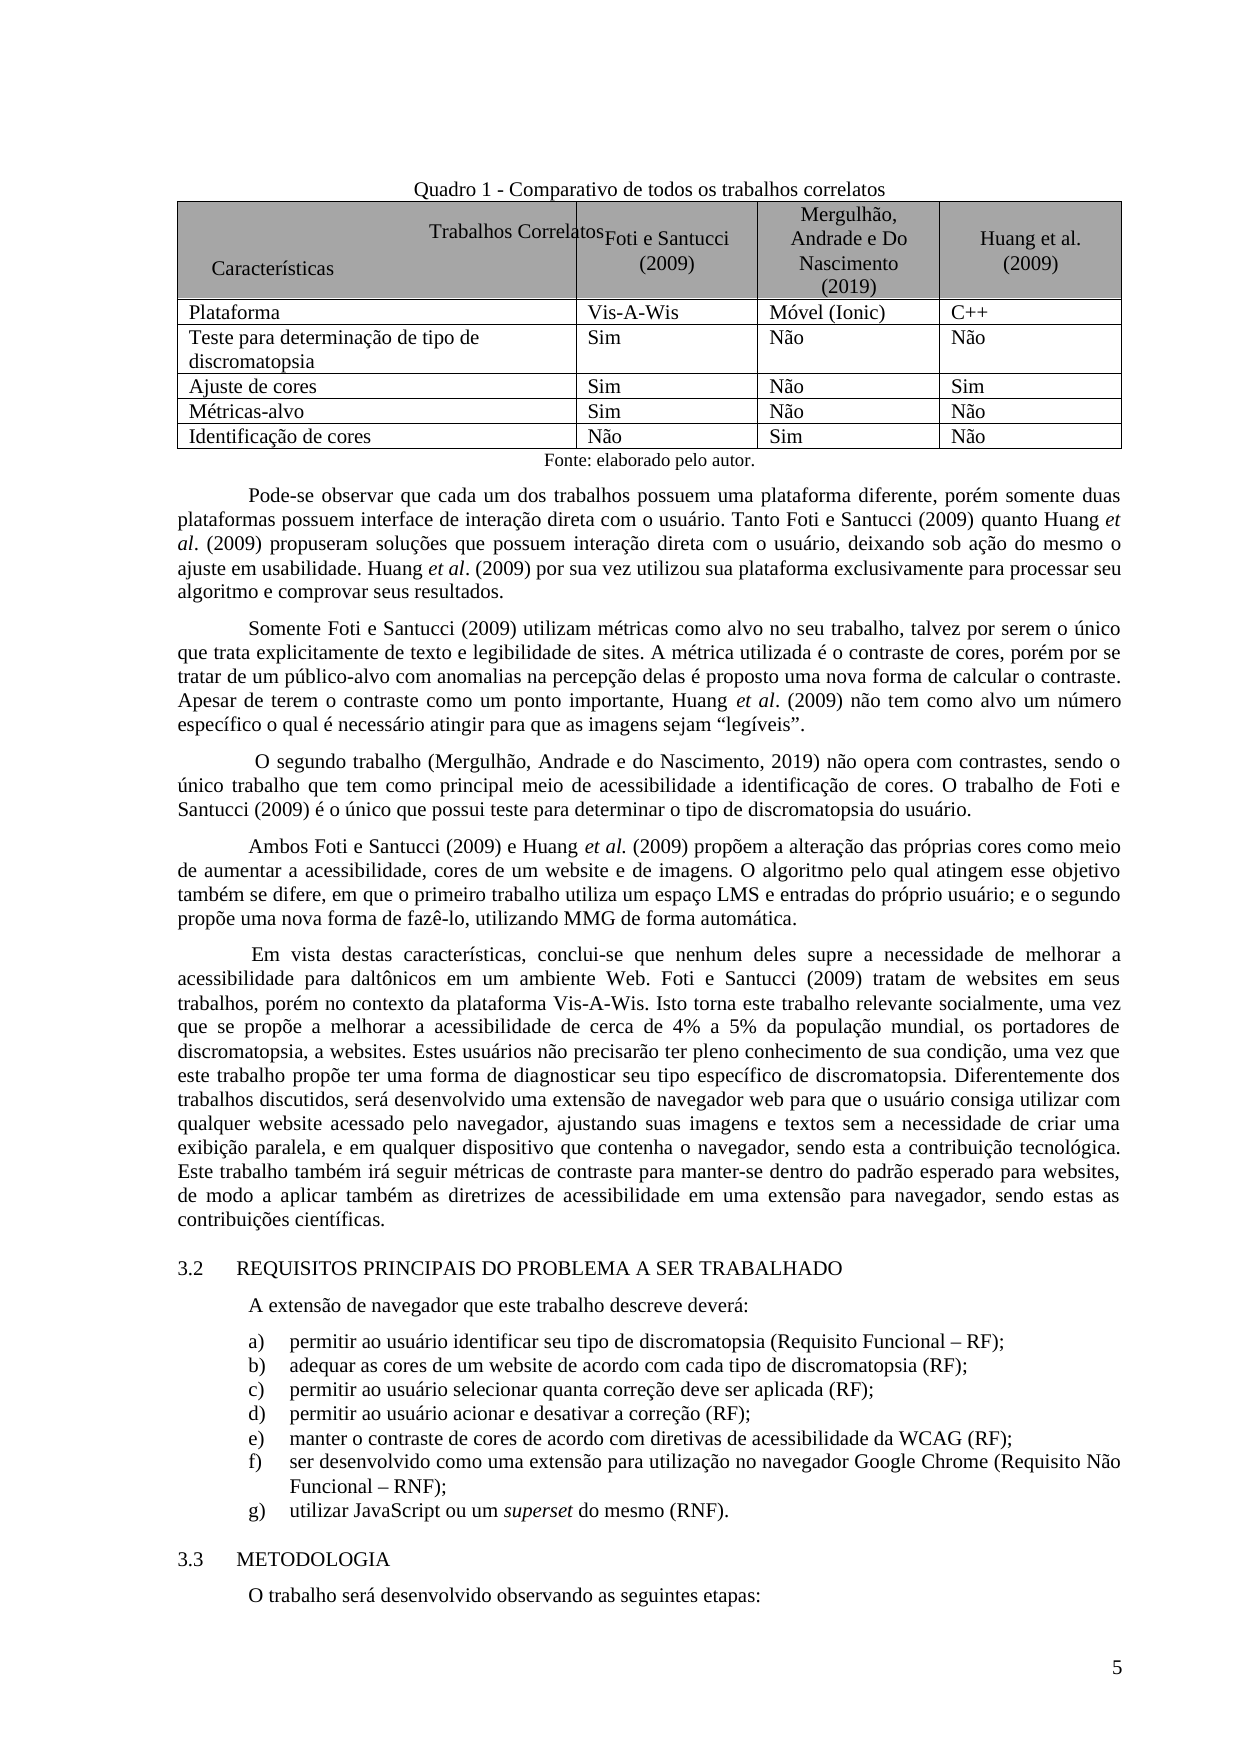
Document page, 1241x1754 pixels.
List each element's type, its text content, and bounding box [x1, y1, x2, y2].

text Somente Foti e Santucci (2009) utilizam métricas como alvo no seu trabalho, talvez por serem o único que trata explicitamente de texto e legibilidade de sites. A métrica utilizada é o contraste de cores, porém por se tratar de um público-alvo com anomalias na percepção delas é proposto uma nova forma de calcular o contraste. Apesar de terem o contraste como um ponto importante, Huang et al. (2009) não tem como alvo um número específico o qual é necessário atingir para que as imagens sejam “legíveis”. [177, 616, 1122, 736]
table_header [178, 202, 576, 298]
text O segundo trabalho (Mergulhão, Andrade e do Nascimento, 2019) não opera com contrastes, sendo o único trabalho que tem como principal meio de acessibilidade a identificação de cores. O trabalho de Foti e Santucci (2009) é o único que possui teste para determinar o tipo de discromatopsia do usuário. [177, 749, 1122, 821]
table_header Foti e Santucci (2009) [577, 202, 757, 298]
table_cell Identificação de cores [178, 424, 576, 448]
table_cell Não [940, 424, 1121, 448]
text Fonte: elaborado pelo autor. [177, 449, 1122, 471]
text Quadro 1 - Comparativo de todos os trabalhos correlatos [177, 177, 1122, 201]
table_cell Ajuste de cores [178, 374, 576, 398]
table_cell Não [758, 374, 939, 398]
table_cell Sim [940, 374, 1121, 398]
text manter o contraste de cores de acordo com diretivas de acessibilidade da WCAG (RF); [248, 1425, 1122, 1449]
text Pode-se observar que cada um dos trabalhos possuem uma plataforma diferente, porém somente duas plataformas possuem interface de interação direta com o usuário. Tanto Foti e Santucci (2009) quanto Huang et al. (2009) propuseram soluções que possuem interação direta com o usuário, deixando sob ação do mesmo o ajuste em usabilidade. Huang et al. (2009) por sua vez utilizou sua plataforma exclusivamente para processar seu algoritmo e comprovar seus resultados. [177, 483, 1122, 603]
text Em vista destas características, conclui-se que nenhum deles supre a necessidade de melhorar a acessibilidade para daltônicos em um ambiente Web. Foti e Santucci (2009) tratam de websites em seus trabalhos, porém no contexto da plataforma Vis-A-Wis. Isto torna este trabalho relevante socialmente, uma vez que se propõe a melhorar a acessibilidade de cerca de 4% a 5% da população mundial, os portadores de discromatopsia, a websites. Estes usuários não precisarão ter pleno conhecimento de sua condição, uma vez que este trabalho propõe ter uma forma de diagnosticar seu tipo específico de discromatopsia. Diferentemente dos trabalhos discutidos, será desenvolvido uma extensão de navegador web para que o usuário consiga utilizar com qualquer website acessado pelo navegador, ajustando suas imagens e textos sem a necessidade de criar uma exibição paralela, e em qualquer dispositivo que contenha o navegador, sendo esta a contribuição tecnológica. Este trabalho também irá seguir métricas de contraste para manter-se dentro do padrão esperado para websites, de modo a aplicar também as diretrizes de acessibilidade em uma extensão para navegador, sendo estas as contribuições científicas. [177, 942, 1122, 1231]
list permitir ao usuário identificar seu tipo de discromatopsia (Requisito Funcional – RF); [248, 1329, 1122, 1353]
subtitle REQUISITOS PRINCIPAIS DO PROBLEMA A SER TRABALHADO [177, 1256, 1122, 1280]
text permitir ao usuário selecionar quanta correção deve ser aplicada (RF); [248, 1377, 1122, 1401]
text A extensão de navegador que este trabalho descreve deverá: [177, 1293, 1122, 1317]
table_cell C++ [940, 300, 1121, 324]
table_cell Não [940, 325, 1121, 373]
text adequar as cores de um website de acordo com cada tipo de discromatopsia (RF); [248, 1353, 1122, 1377]
table_cell Não [758, 325, 939, 373]
table_cell Métricas-alvo [178, 399, 576, 423]
table_cell Teste para determinação de tipo de discromatopsia [178, 325, 576, 373]
table_cell Móvel (Ionic) [758, 300, 939, 324]
table_header Mergulhão, Andrade e Do Nascimento (2019) [758, 202, 939, 298]
text utilizar JavaScript ou um superset do mesmo (RNF). [248, 1498, 1122, 1522]
text Ambos Foti e Santucci (2009) e Huang et al. (2009) propõem a alteração das próprias cores como meio de aumentar a acessibilidade, cores de um website e de imagens. O algoritmo pelo qual atingem esse objetivo também se difere, em que o primeiro trabalho utiliza um espaço LMS e entradas do próprio usuário; e o segundo propõe uma nova forma de fazê-lo, utilizando MMG de forma automática. [177, 833, 1122, 930]
text permitir ao usuário acionar e desativar a correção (RF); [248, 1401, 1122, 1425]
subtitle METODOLOGIA [177, 1547, 1122, 1571]
table_cell Sim [577, 399, 757, 423]
table_cell Sim [577, 325, 757, 373]
table_cell Sim [758, 424, 939, 448]
text O trabalho será desenvolvido observando as seguintes etapas: [177, 1583, 1122, 1607]
text ser desenvolvido como uma extensão para utilização no navegador Google Chrome (Requisito Não Funcional – RNF); [248, 1449, 1122, 1498]
table_cell Não [940, 399, 1121, 423]
table_cell Sim [577, 374, 757, 398]
table_cell Plataforma [178, 300, 576, 324]
table_header Huang et al. (2009) [940, 202, 1121, 298]
table_cell Não [758, 399, 939, 423]
table_cell Vis-A-Wis [577, 300, 757, 324]
table_cell Não [577, 424, 757, 448]
